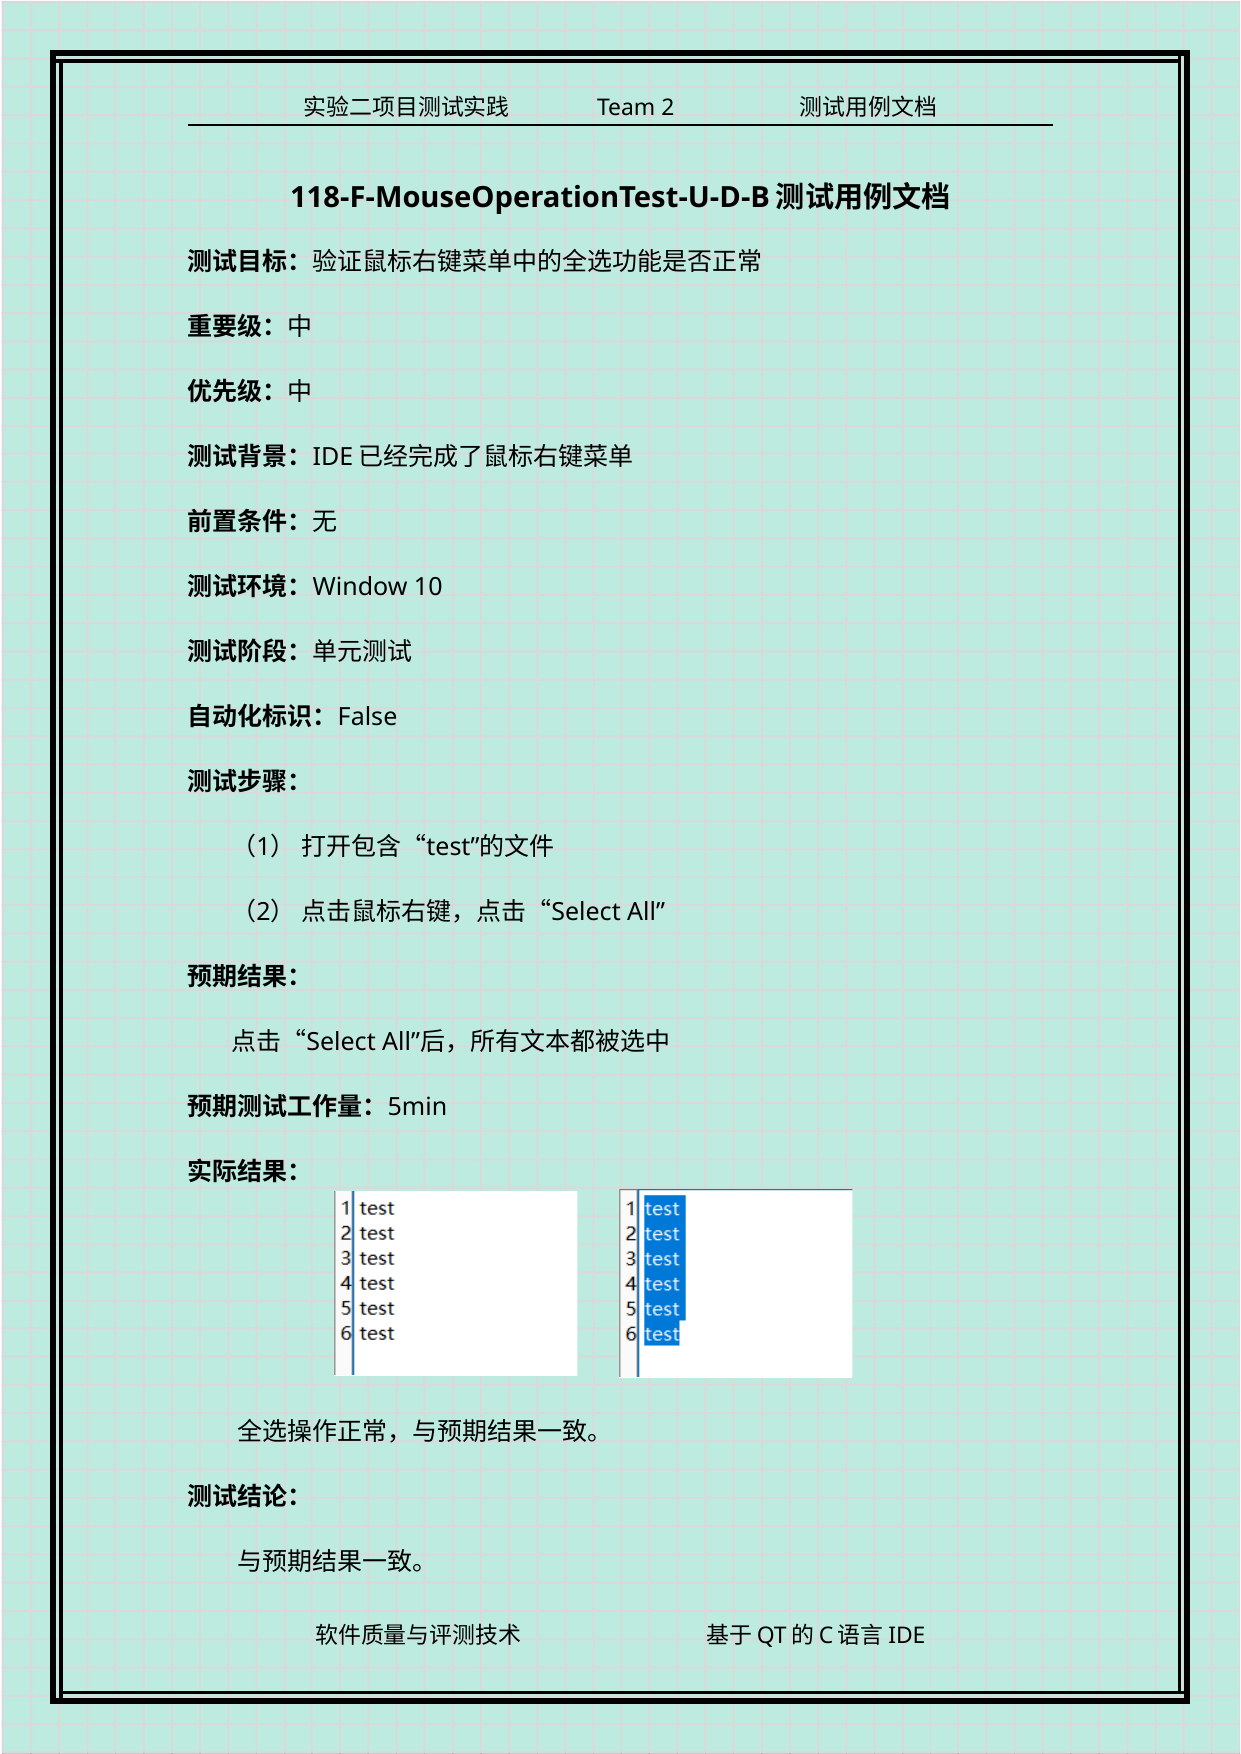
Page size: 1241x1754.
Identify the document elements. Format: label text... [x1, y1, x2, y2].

text 测试步骤： [187, 747, 1053, 812]
text 预期结果： [187, 942, 1053, 1007]
text 测试背景：IDE已经完成了鼠标右键菜单 [187, 422, 1053, 487]
text 测试环境：Window 10 [187, 552, 1053, 617]
list 打开包含“test”的文件 [187, 812, 1053, 877]
text 118-F-MouseOperationTest-U-D-B测试用例文档 [187, 162, 1053, 227]
text 自动化标识：False [187, 682, 1053, 747]
text 点击“Select All”后，所有文本都被选中 [187, 1007, 1053, 1072]
text 测试目标：验证鼠标右键菜单中的全选功能是否正常 [187, 227, 1053, 292]
text 预期测试工作量：5min [187, 1072, 1053, 1137]
picture [0, 0, 1241, 1754]
text 全选操作正常，与预期结果一致。 [187, 1397, 1053, 1462]
text 重要级：中 [187, 292, 1053, 357]
text 测试阶段：单元测试 [187, 617, 1053, 682]
text 测试结论： [187, 1462, 1053, 1527]
text 与预期结果一致。 [187, 1527, 1053, 1592]
text 前置条件：无 [187, 487, 1053, 552]
text 优先级：中 [187, 357, 1053, 422]
text 实际结果： [187, 1137, 1053, 1202]
list 点击鼠标右键，点击“Select All” [187, 877, 1053, 942]
